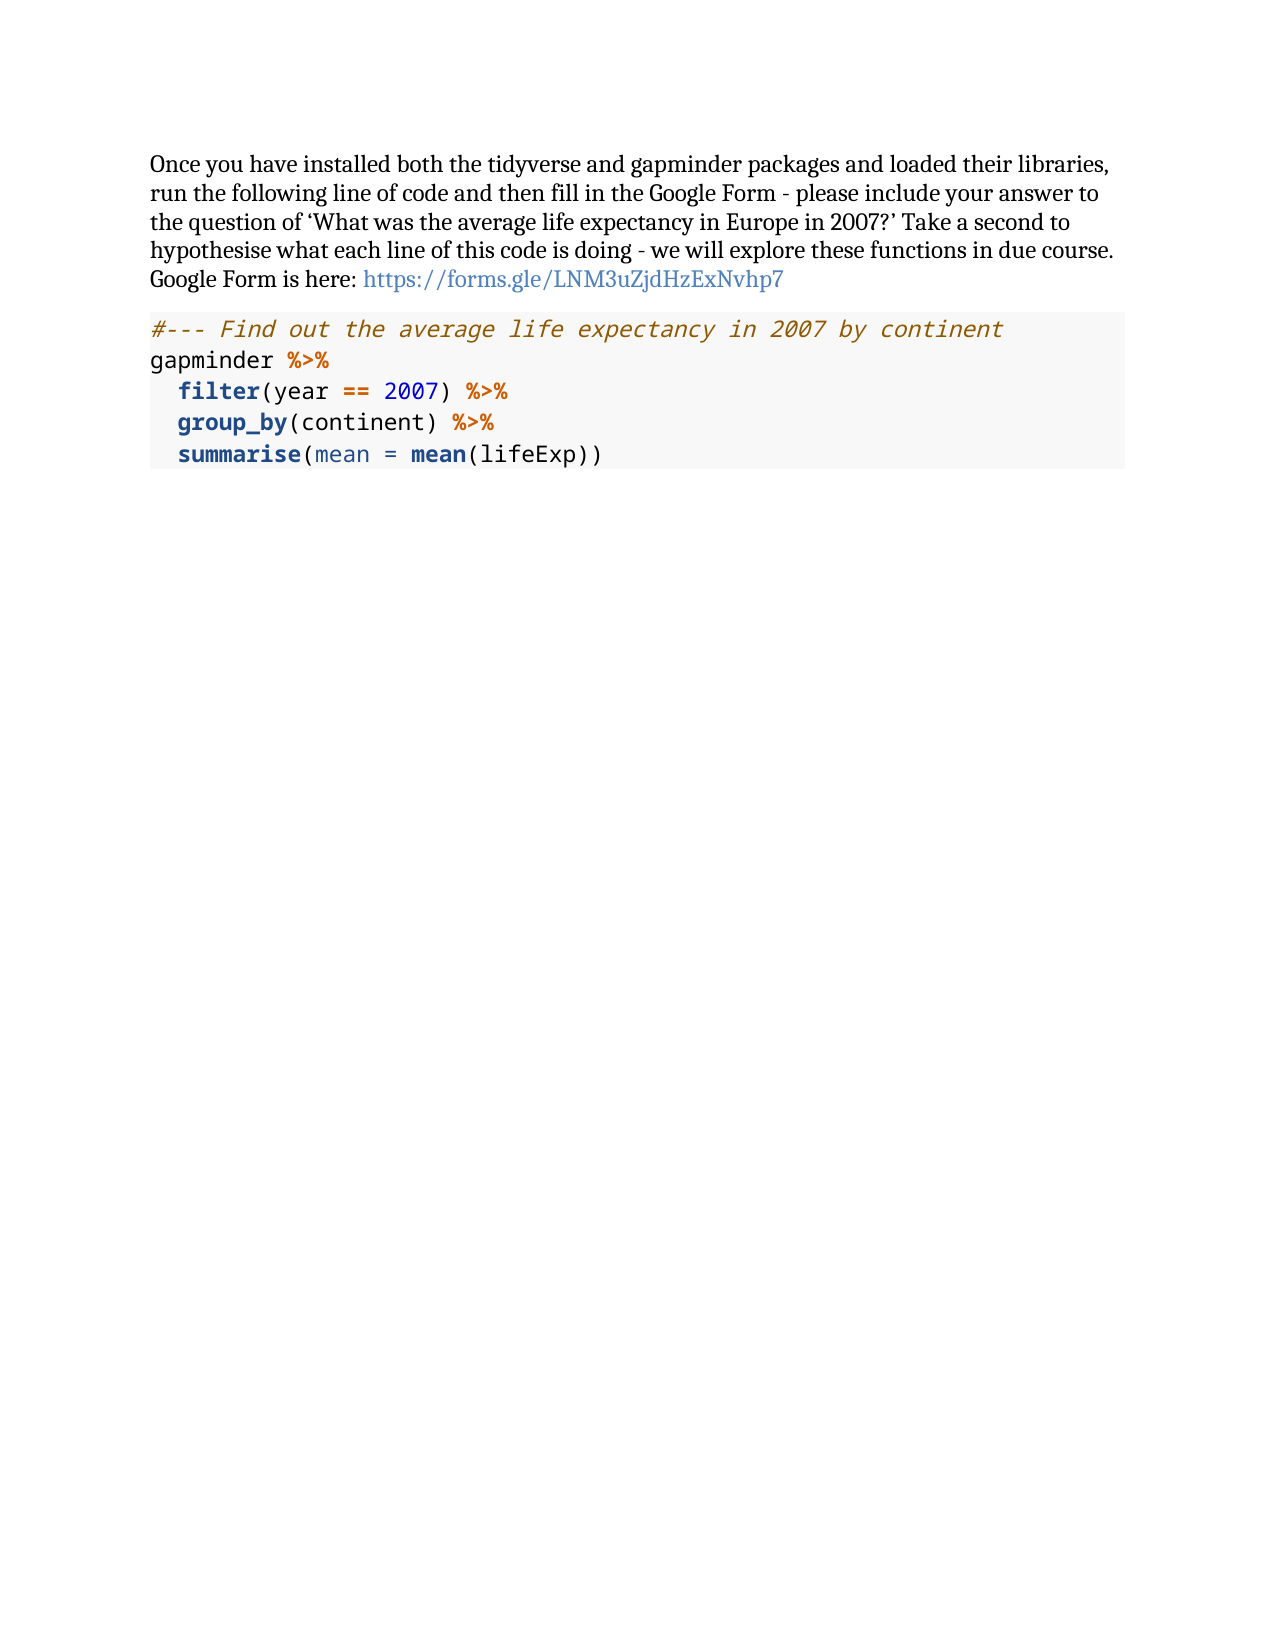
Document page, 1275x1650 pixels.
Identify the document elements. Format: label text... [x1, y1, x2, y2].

text Once you have installed both the tidyverse and gapminder packages and loaded their libraries, run the following line of code and then fill in the Google Form - please include your answer to the question of ‘What was the average life expectancy in Europe in 2007?’ Take a second to hypothesise what each line of this code is doing - we will explore these functions in due course. Google Form is here: https://forms.gle/LNM3uZjdHzExNvhp7 [150, 150, 1125, 294]
text #--- Find out the average life expectancy in 2007 by continent gapminder %>% filter(year == 2007) %>% group_by(continent) %>% summarise(mean = mean(lifeExp)) [150, 312, 1125, 469]
